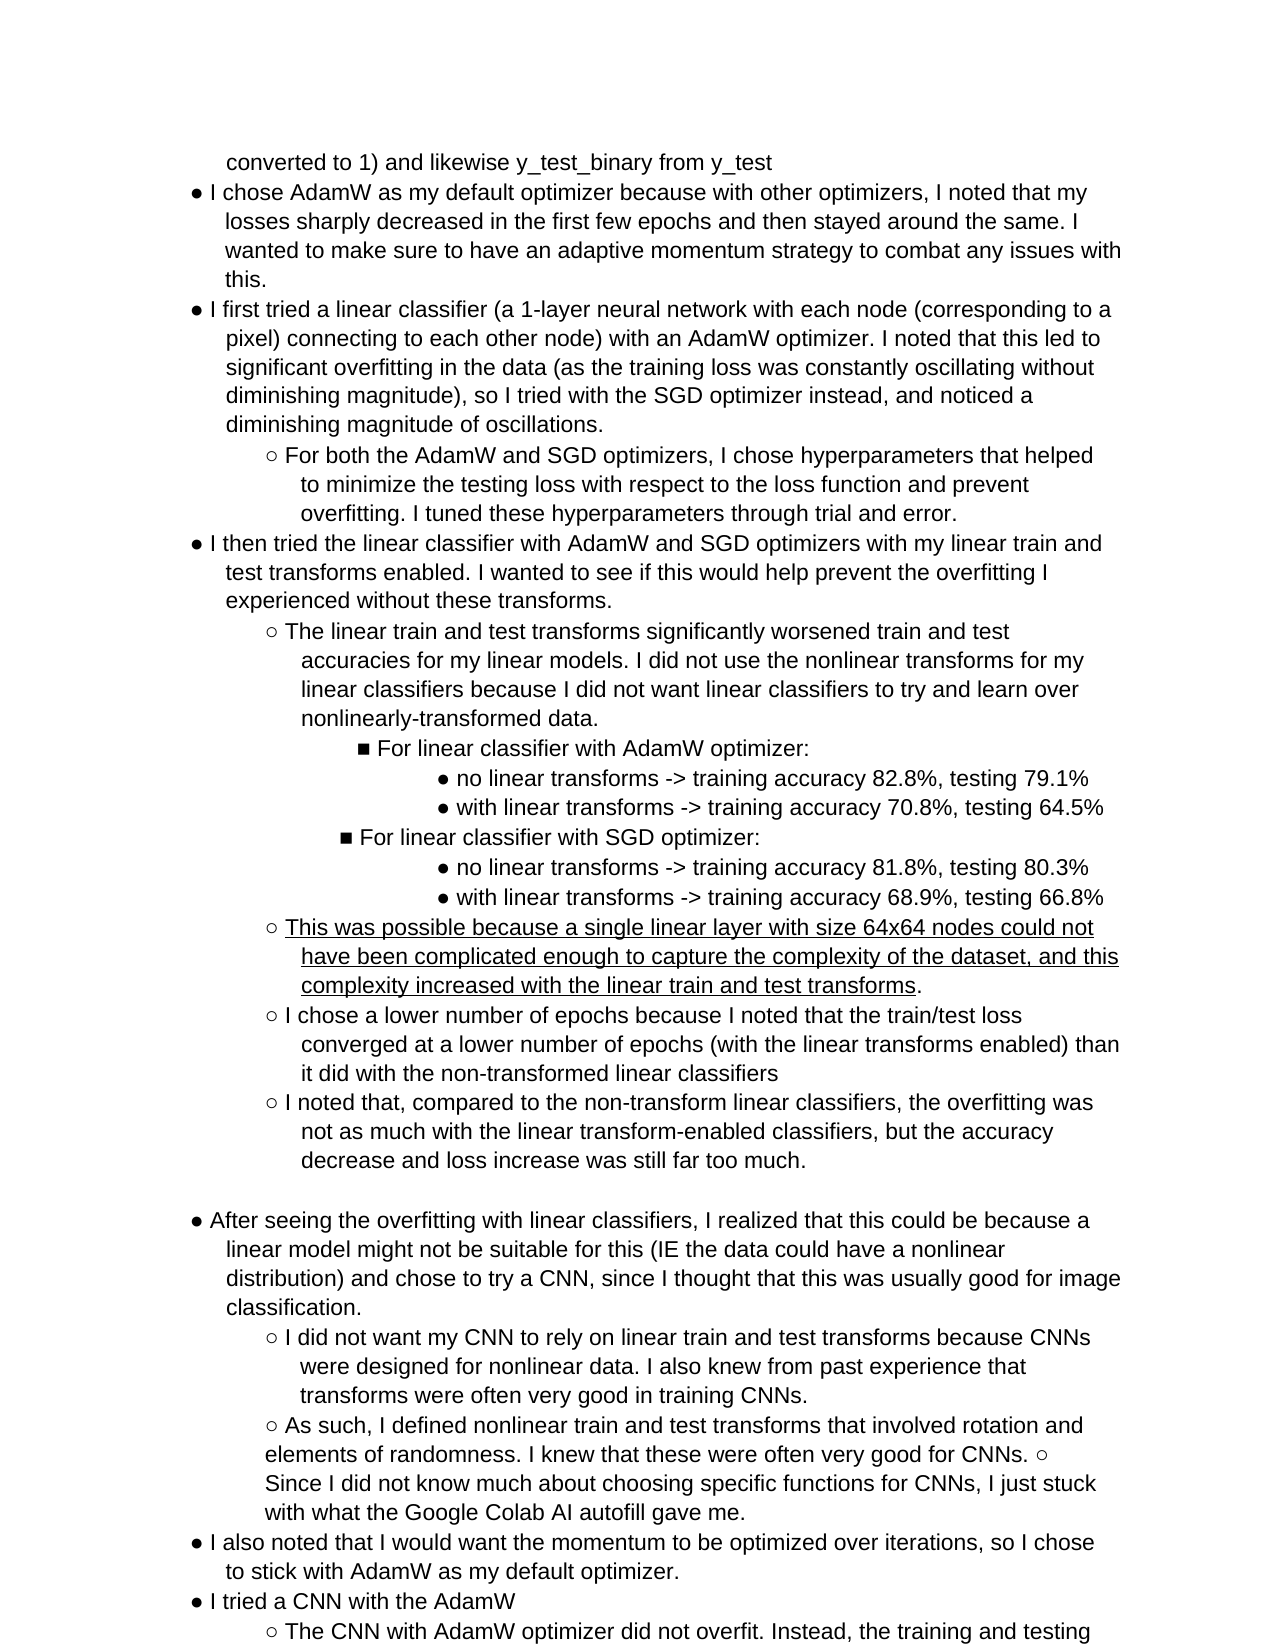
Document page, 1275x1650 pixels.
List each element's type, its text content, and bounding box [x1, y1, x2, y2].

text ● After seeing the overfitting with linear classifiers, I realized that this could be because a linear model might not be suitable for this (IE the data could have a nonlinear distribution) and chose to try a CNN, since I thought that this was usually good for image classification. [189, 1207, 1124, 1320]
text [189, 148, 1040, 175]
text ○ The linear train and test transforms significantly worsened train and test accuracies for my linear models. I did not use the nonlinear transforms for my linear classifiers because I did not want linear classifiers to try and learn over nonlinearly-transformed data. [264, 618, 1087, 731]
text ● I then tried the linear classifier with AdamW and SGD optimizers with my linear train and test transforms enabled. I wanted to see if this would help prevent the overfitting I experienced without these transforms. [189, 529, 1121, 614]
text ○ I did not want my CNN to rely on linear train and test transforms because CNNs were designed for nonlinear data. I also knew from past experience that transforms were often very good in training CNNs. [264, 1324, 1109, 1408]
text ○ As such, I defined nonlinear train and test transforms that involved rotation and elements of randomness. I knew that these were often very good for CNNs. ○ Since I did not know much about choosing specific functions for CNNs, I just stuck with what the Google Colab AI autofill gave me. [264, 1412, 1102, 1525]
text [264, 1618, 1110, 1644]
text ■ For linear classifier with AdamW optimizer: [0, 734, 810, 761]
text ● I chose AdamW as my default optimizer because with other optimizers, I noted that my losses sharply decreased in the first few epochs and then stayed around the same. I wanted to make sure to have an adaptive momentum strategy to combat any issues with this. [189, 179, 1125, 292]
text ● I tried a CNN with the AdamW [189, 1588, 1131, 1614]
text ● no linear transforms -> training accuracy 81.8%, testing 80.3% [0, 854, 1089, 881]
text ● I also noted that I would want the momentum to be optimized over iterations, so I chose to stick with AdamW as my default optimizer. [189, 1529, 1114, 1584]
text ■ For linear classifier with SGD optimizer: [339, 824, 1131, 851]
text ● I first tried a linear classifier (a 1-layer neural network with each node (corresponding to a pixel) connecting to each other node) with an AdamW optimizer. I noted that this led to significant overfitting in the data (as the training loss was constantly oscillating without diminishing magnitude), so I tried with the SGD optimizer instead, and noticed a diminishing magnitude of oscillations. [189, 296, 1122, 438]
text ○ For both the AdamW and SGD optimizers, I chose hyperparameters that helped to minimize the testing loss with respect to the loss function and prevent overfitting. I tuned these hyperparameters through trial and error. [264, 442, 1113, 526]
text ● with linear transforms -> training accuracy 68.9%, testing 66.8% [0, 884, 1104, 910]
text ○ I chose a lower number of epochs because I noted that the train/test loss converged at a lower number of epochs (with the linear transforms enabled) than it did with the non-transformed linear classifiers [264, 1002, 1123, 1086]
text ○ I noted that, compared to the non-transform linear classifiers, the overfitting was not as much with the linear transform-enabled classifiers, but the accuracy decrease and loss increase was still far too much. [264, 1089, 1112, 1173]
text ○ This was possible because a single linear layer with size 64x64 nodes could not have been complicated enough to capture the complexity of the dataset, and this complexity increased with the linear train and test transforms. [264, 914, 1121, 998]
text ● with linear transforms -> training accuracy 70.8%, testing 64.5% [0, 794, 1104, 821]
text ● no linear transforms -> training accuracy 82.8%, testing 79.1% [0, 764, 1089, 791]
